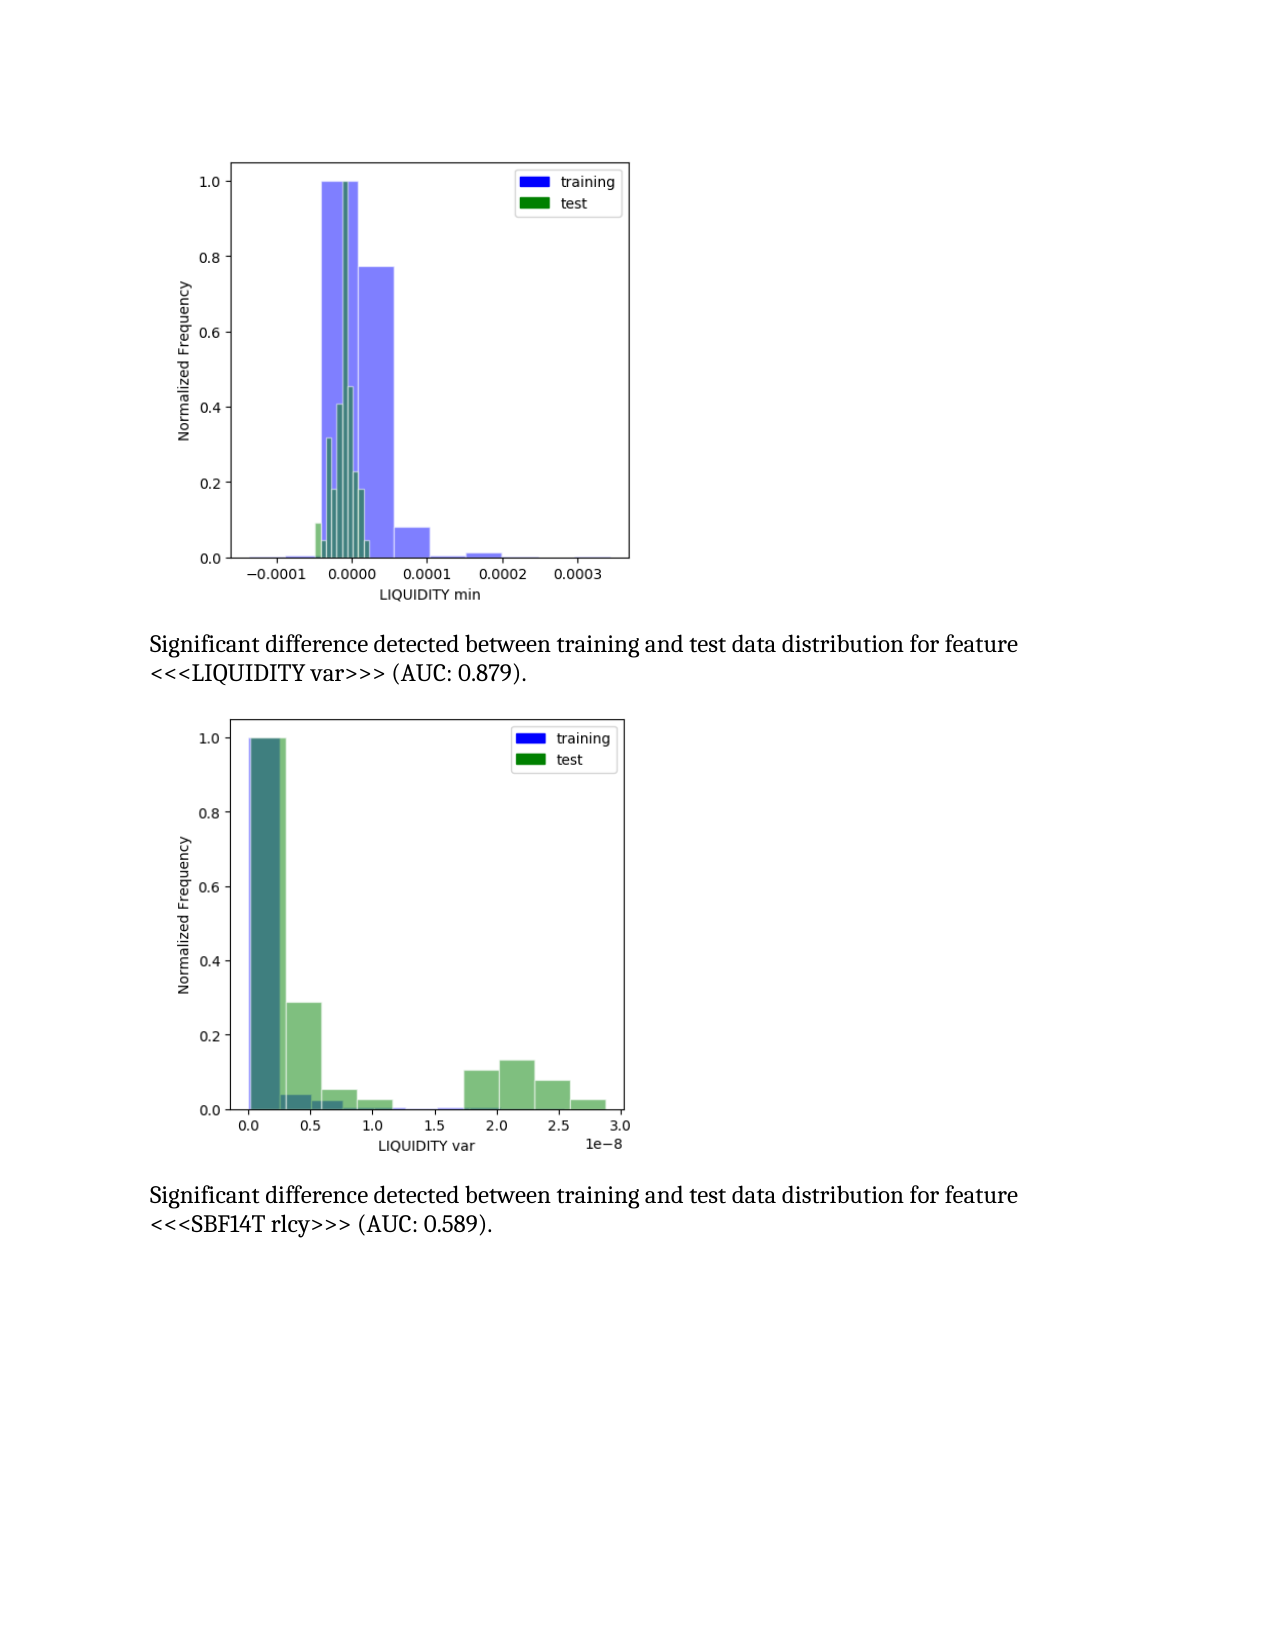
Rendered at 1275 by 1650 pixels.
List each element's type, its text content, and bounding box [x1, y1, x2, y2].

picture [168, 706, 642, 1163]
list Significant difference detected between training and test data distribution for feature <<<LIQUIDITY var>>> (AUC: 0.879). [150, 630, 1125, 687]
picture [168, 150, 642, 612]
list Significant difference detected between training and test data distribution for feature <<<SBF14T rlcy>>> (AUC: 0.589). [150, 1181, 1125, 1239]
